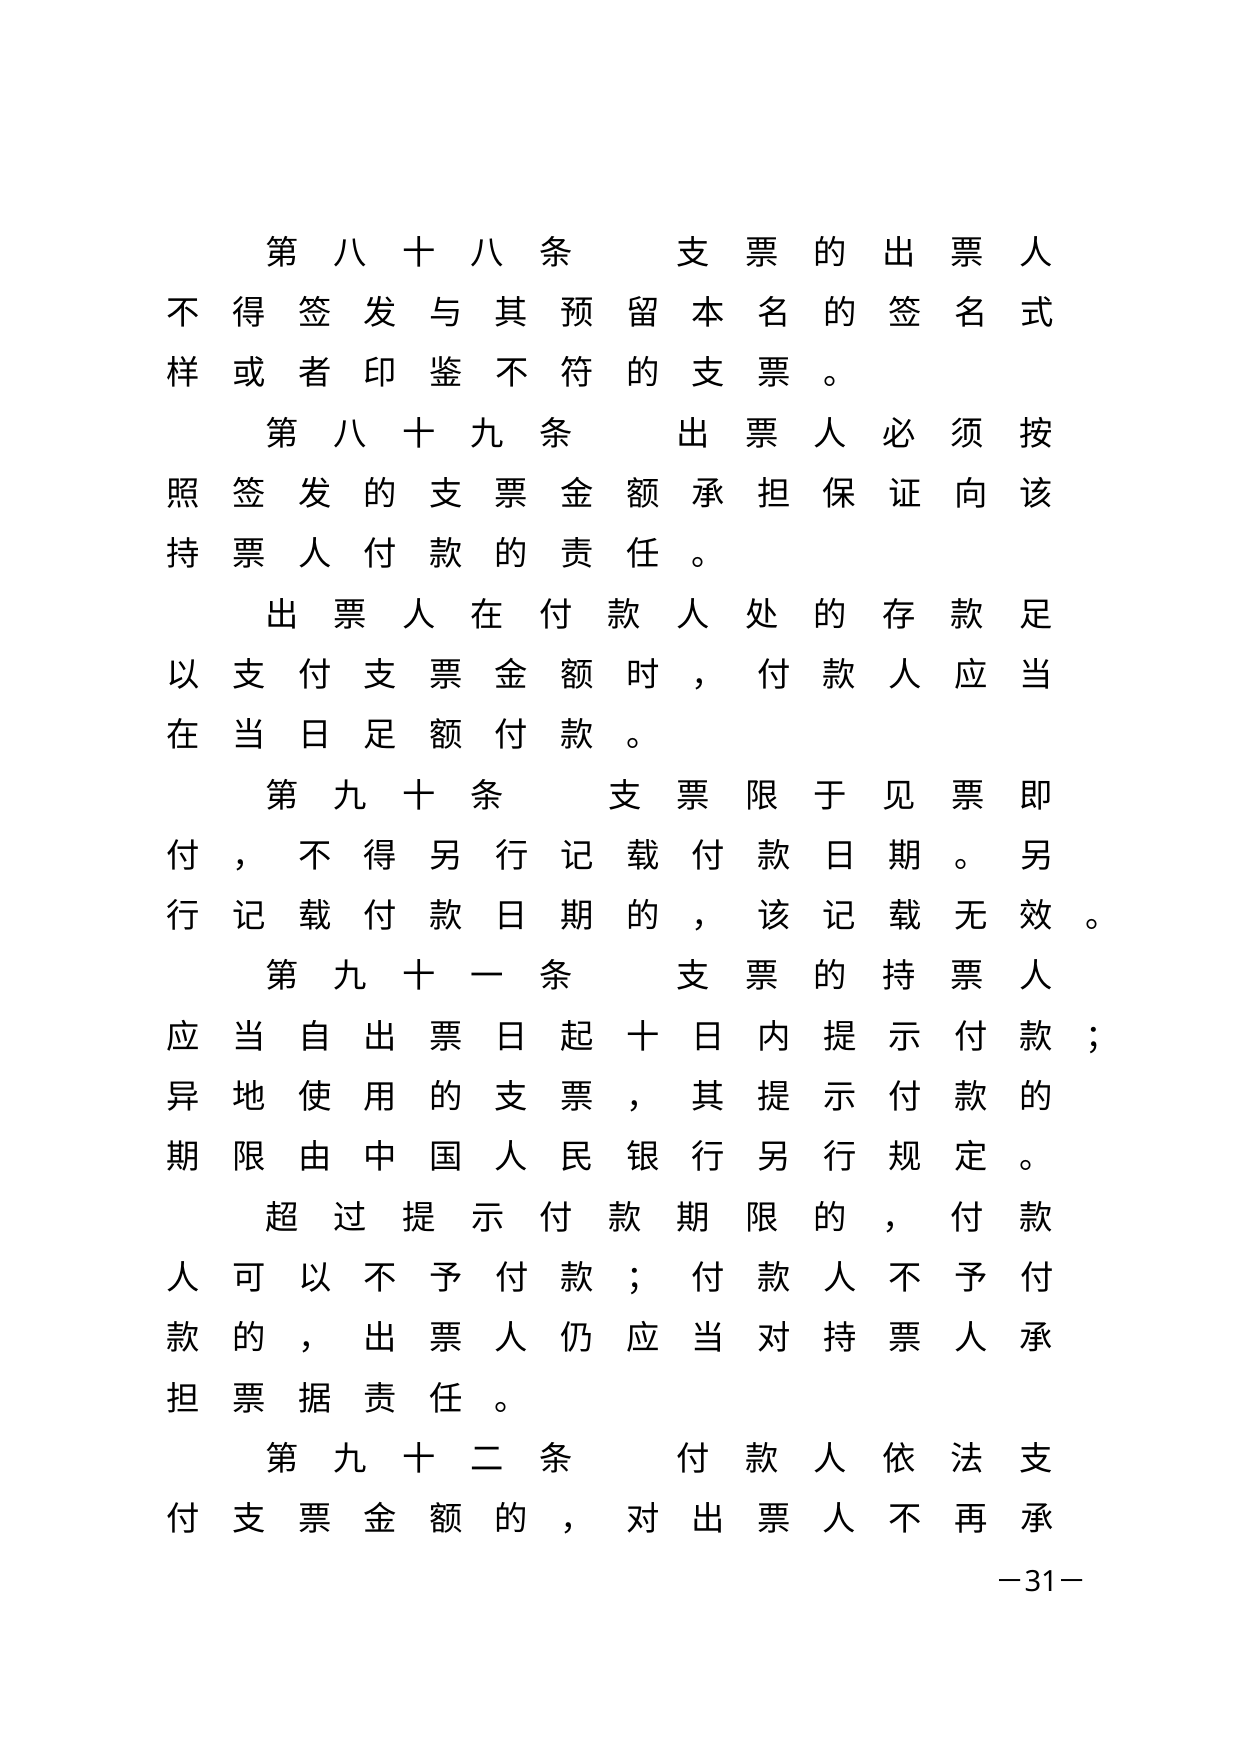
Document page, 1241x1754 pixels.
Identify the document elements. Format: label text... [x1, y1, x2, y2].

text 第八十八条 支票的出票人不得签发与其预留本名的签名式样或者印鉴不符的支票。 [167, 219, 1085, 400]
text 出票人在付款人处的存款足以支付支票金额时，付款人应当在当日足额付款。 [167, 581, 1085, 762]
text 超过提示付款期限的，付款人可以不予付款；付款人不予付款的，出票人仍应当对持票人承担票据责任。 [167, 1184, 1085, 1426]
text 第九十一条 支票的持票人应当自出票日起十日内提示付款；异地使用的支票，其提示付款的期限由中国人民银行另行规定。 [167, 943, 1085, 1184]
text 第九十条 支票限于见票即付，不得另行记载付款日期。另行记载付款日期的，该记载无效。 [167, 762, 1085, 943]
text 第九十二条 付款人依法支付支票金额的，对出票人不再承担受委托付款的责任，对持票人不再承担付款的责任。但是，付款人以恶意或者有重大过失付款的除外。 [167, 1426, 1085, 1546]
text 第八十九条 出票人必须按照签发的支票金额承担保证向该持票人付款的责任。 [167, 400, 1085, 581]
